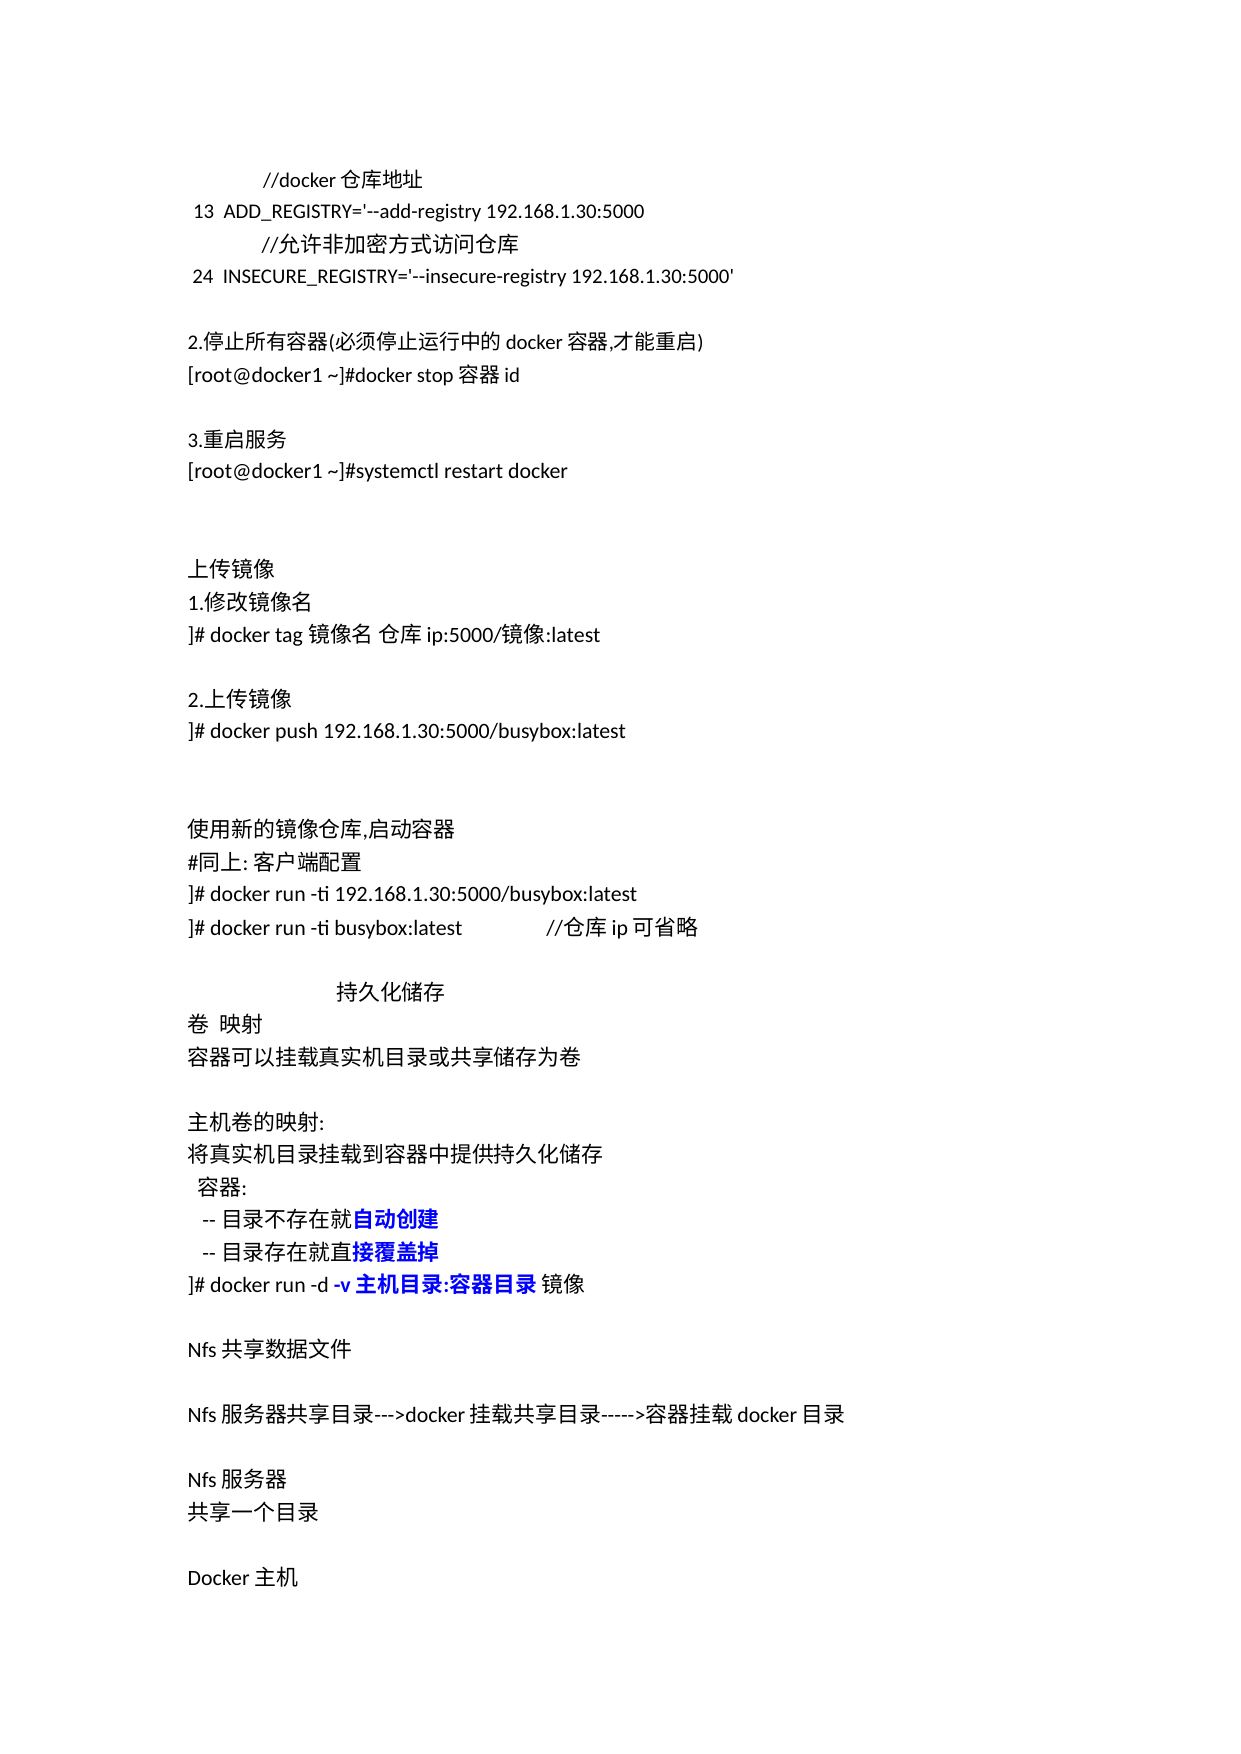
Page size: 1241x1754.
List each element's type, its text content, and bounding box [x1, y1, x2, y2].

text 1.修改镜像名 [187, 584, 1053, 617]
text #同上: 客户端配置 [187, 844, 1053, 877]
text 上传镜像 [187, 552, 1053, 584]
text //允许非加密方式访问仓库 [187, 227, 1053, 259]
text ]# docker push 192.168.1.30:5000/busybox:latest [187, 714, 1053, 747]
text ]# docker tag 镜像名 仓库ip:5000/镜像:latest [187, 617, 1053, 649]
text 主机卷的映射: [187, 1104, 1053, 1137]
text -- 目录不存在就自动创建 [187, 1202, 1053, 1234]
text Nfs服务器共享目录--->docker挂载共享目录----->容器挂载docker目录 [187, 1397, 1053, 1429]
text Docker主机 [187, 1559, 1053, 1592]
text [root@docker1 ~]#systemctl restart docker [187, 454, 1053, 487]
text 将真实机目录挂载到容器中提供持久化储存 [187, 1137, 1053, 1169]
text 容器: [187, 1169, 1053, 1202]
text 3.重启服务 [187, 422, 1053, 454]
text ]# docker run -ti 192.168.1.30:5000/busybox:latest [187, 877, 1053, 909]
text ]# docker run -ti busybox:latest //仓库ip可省略 [187, 909, 1053, 942]
text 2.上传镜像 [187, 682, 1053, 714]
text Nfs共享数据文件 [187, 1332, 1053, 1364]
text 24 INSECURE_REGISTRY='--insecure-registry 192.168.1.30:5000' [187, 259, 1053, 292]
text 卷 映射 [187, 1007, 1053, 1039]
list 停止所有容器(必须停止运行中的docker容器,才能重启) [187, 324, 1053, 357]
text Nfs服务器 [187, 1462, 1053, 1494]
text ]# docker run -d -v 主机目录:容器目录 镜像 [187, 1267, 1053, 1299]
text 13 ADD_REGISTRY='--add-registry 192.168.1.30:5000 [187, 194, 1053, 227]
text //docker仓库地址 [187, 162, 1053, 194]
text 容器可以挂载真实机目录或共享储存为卷 [187, 1039, 1053, 1072]
text 使用新的镜像仓库,启动容器 [187, 812, 1053, 844]
list [root@docker1 ~]#docker stop 容器id [187, 357, 1053, 389]
text 持久化储存 [187, 974, 1053, 1007]
text -- 目录存在就直接覆盖掉 [187, 1234, 1053, 1267]
text 共享一个目录 [187, 1494, 1053, 1527]
